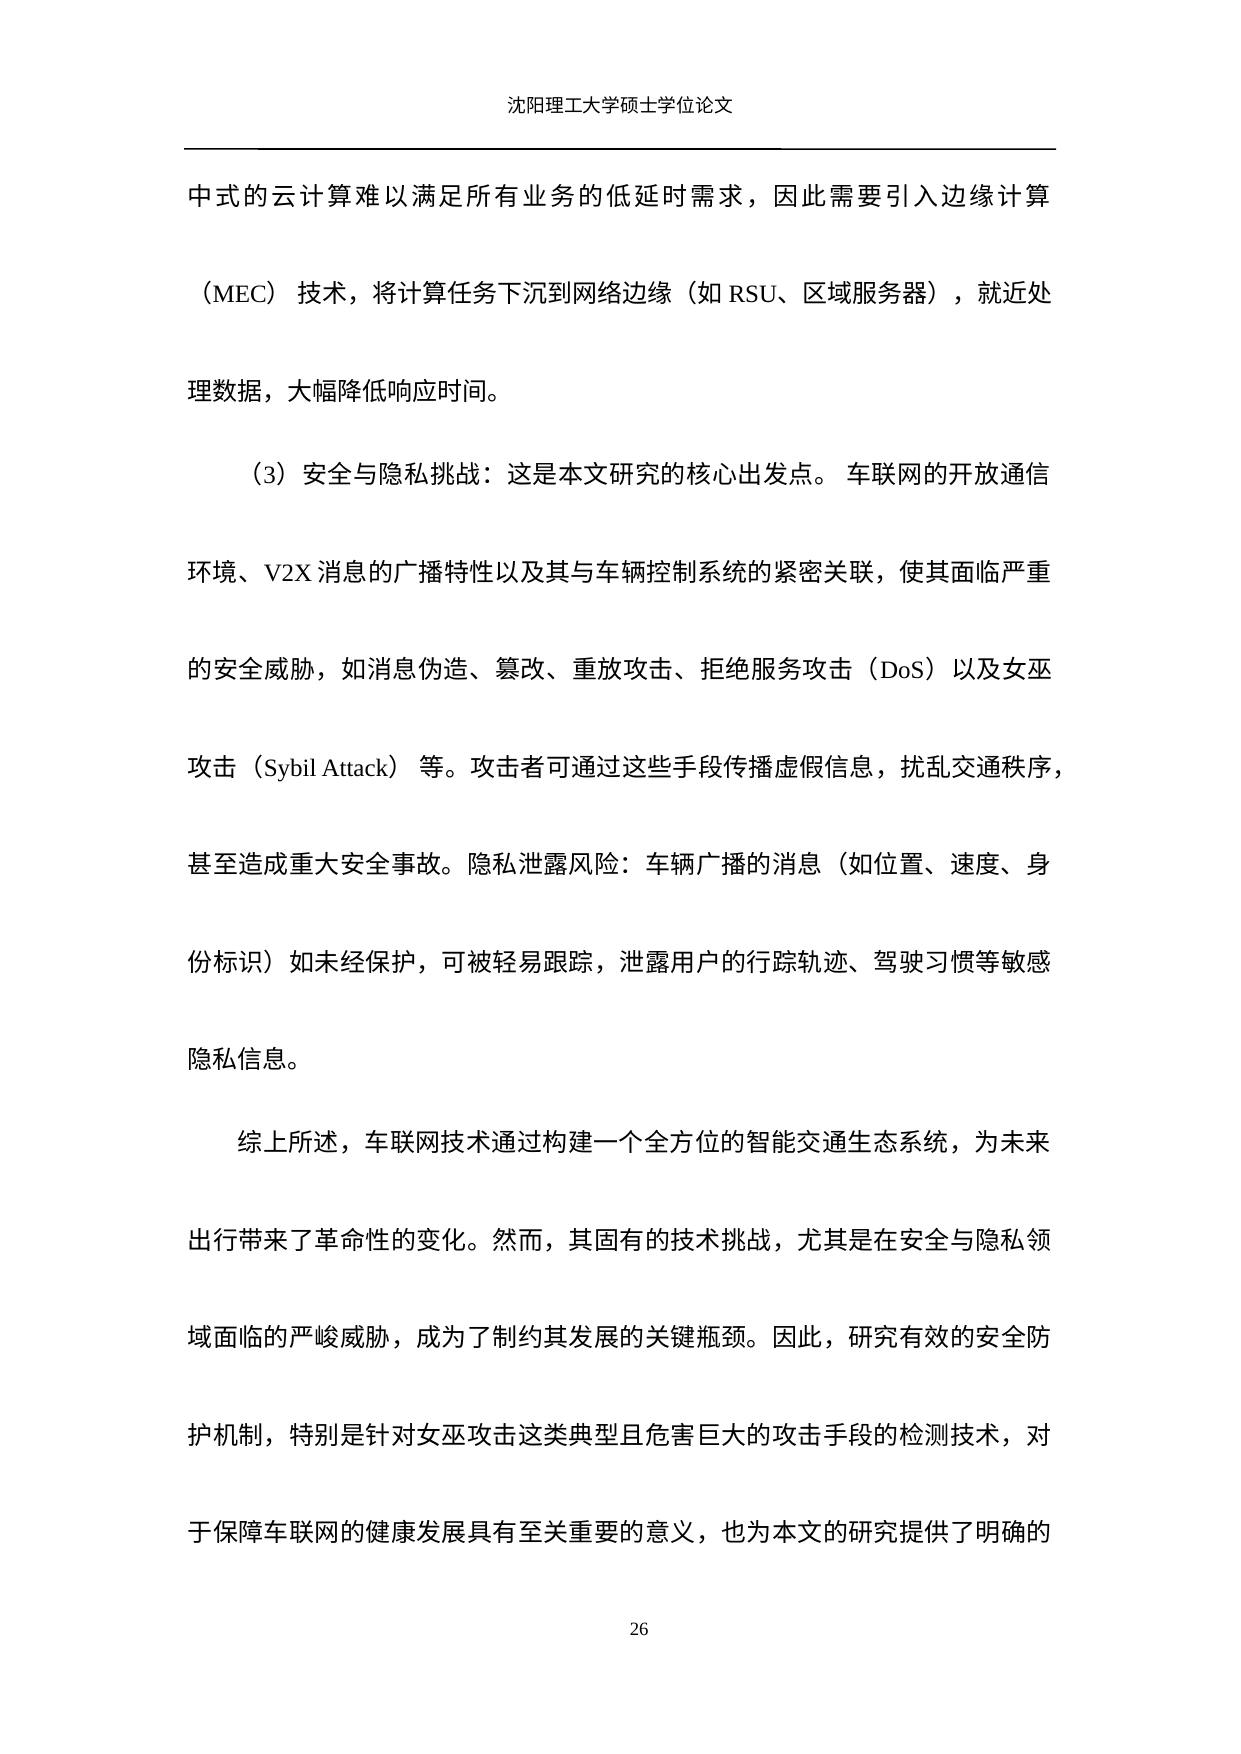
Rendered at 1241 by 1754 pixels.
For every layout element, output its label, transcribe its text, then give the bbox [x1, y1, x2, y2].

text （3）安全与隐私挑战：这是本文研究的核心出发点。 车联网的开放通信环境、V2X消息的广播特性以及其与车辆控制系统的紧密关联，使其面临严重的安全威胁，如消息伪造、篡改、重放攻击、拒绝服务攻击（DoS）以及女巫攻击（Sybil Attack） 等。攻击者可通过这些手段传播虚假信息，扰乱交通秩序，甚至造成重大安全事故。隐私泄露风险：车辆广播的消息（如位置、速度、身份标识）如未经保护，可被轻易跟踪，泄露用户的行踪轨迹、驾驶习惯等敏感隐私信息。 [187, 440, 1053, 1090]
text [187, 162, 1053, 422]
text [187, 1108, 1053, 1563]
